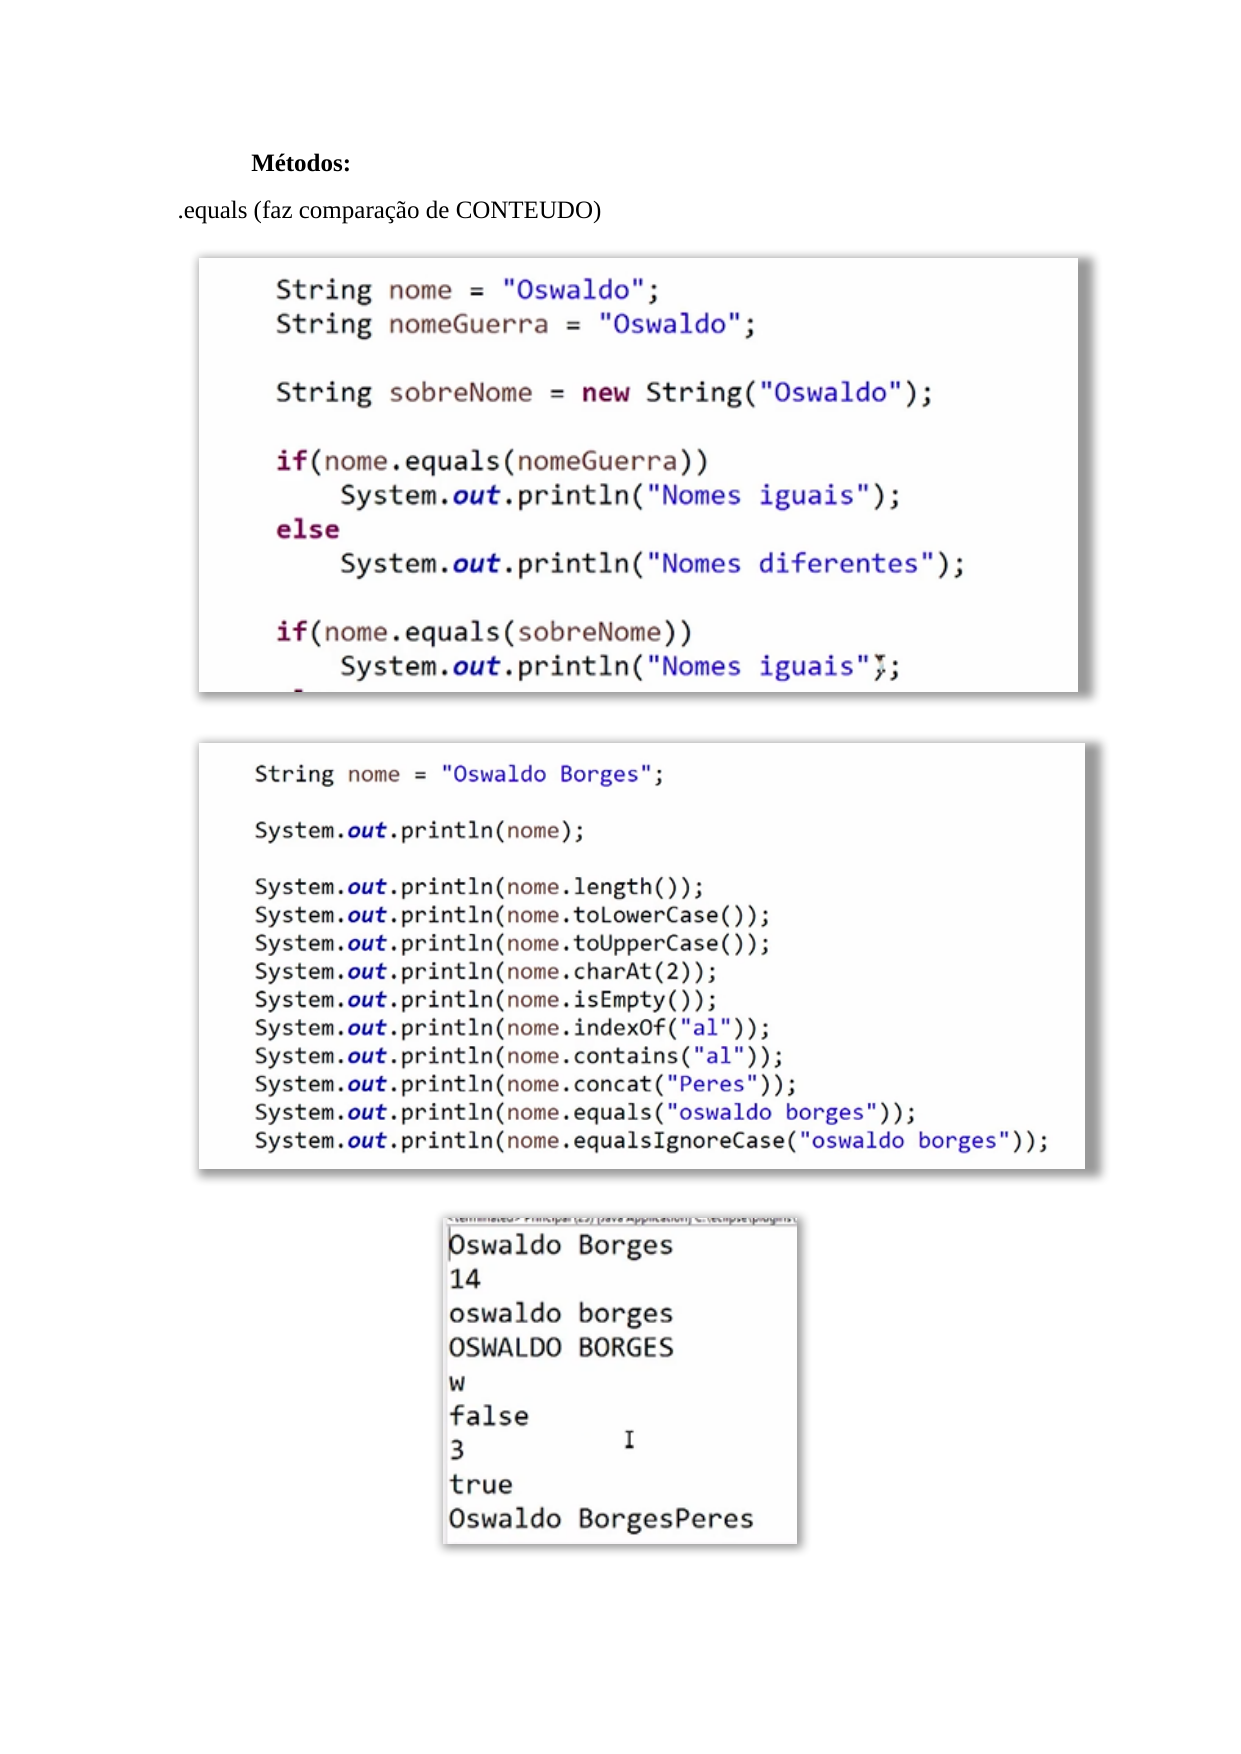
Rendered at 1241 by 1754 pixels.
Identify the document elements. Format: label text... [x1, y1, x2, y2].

picture [199, 743, 1085, 1169]
text Métodos: [177, 148, 1063, 176]
text .equals (faz comparação de CONTEUDO) [177, 195, 1063, 224]
picture [443, 1218, 797, 1544]
picture [199, 258, 1078, 692]
